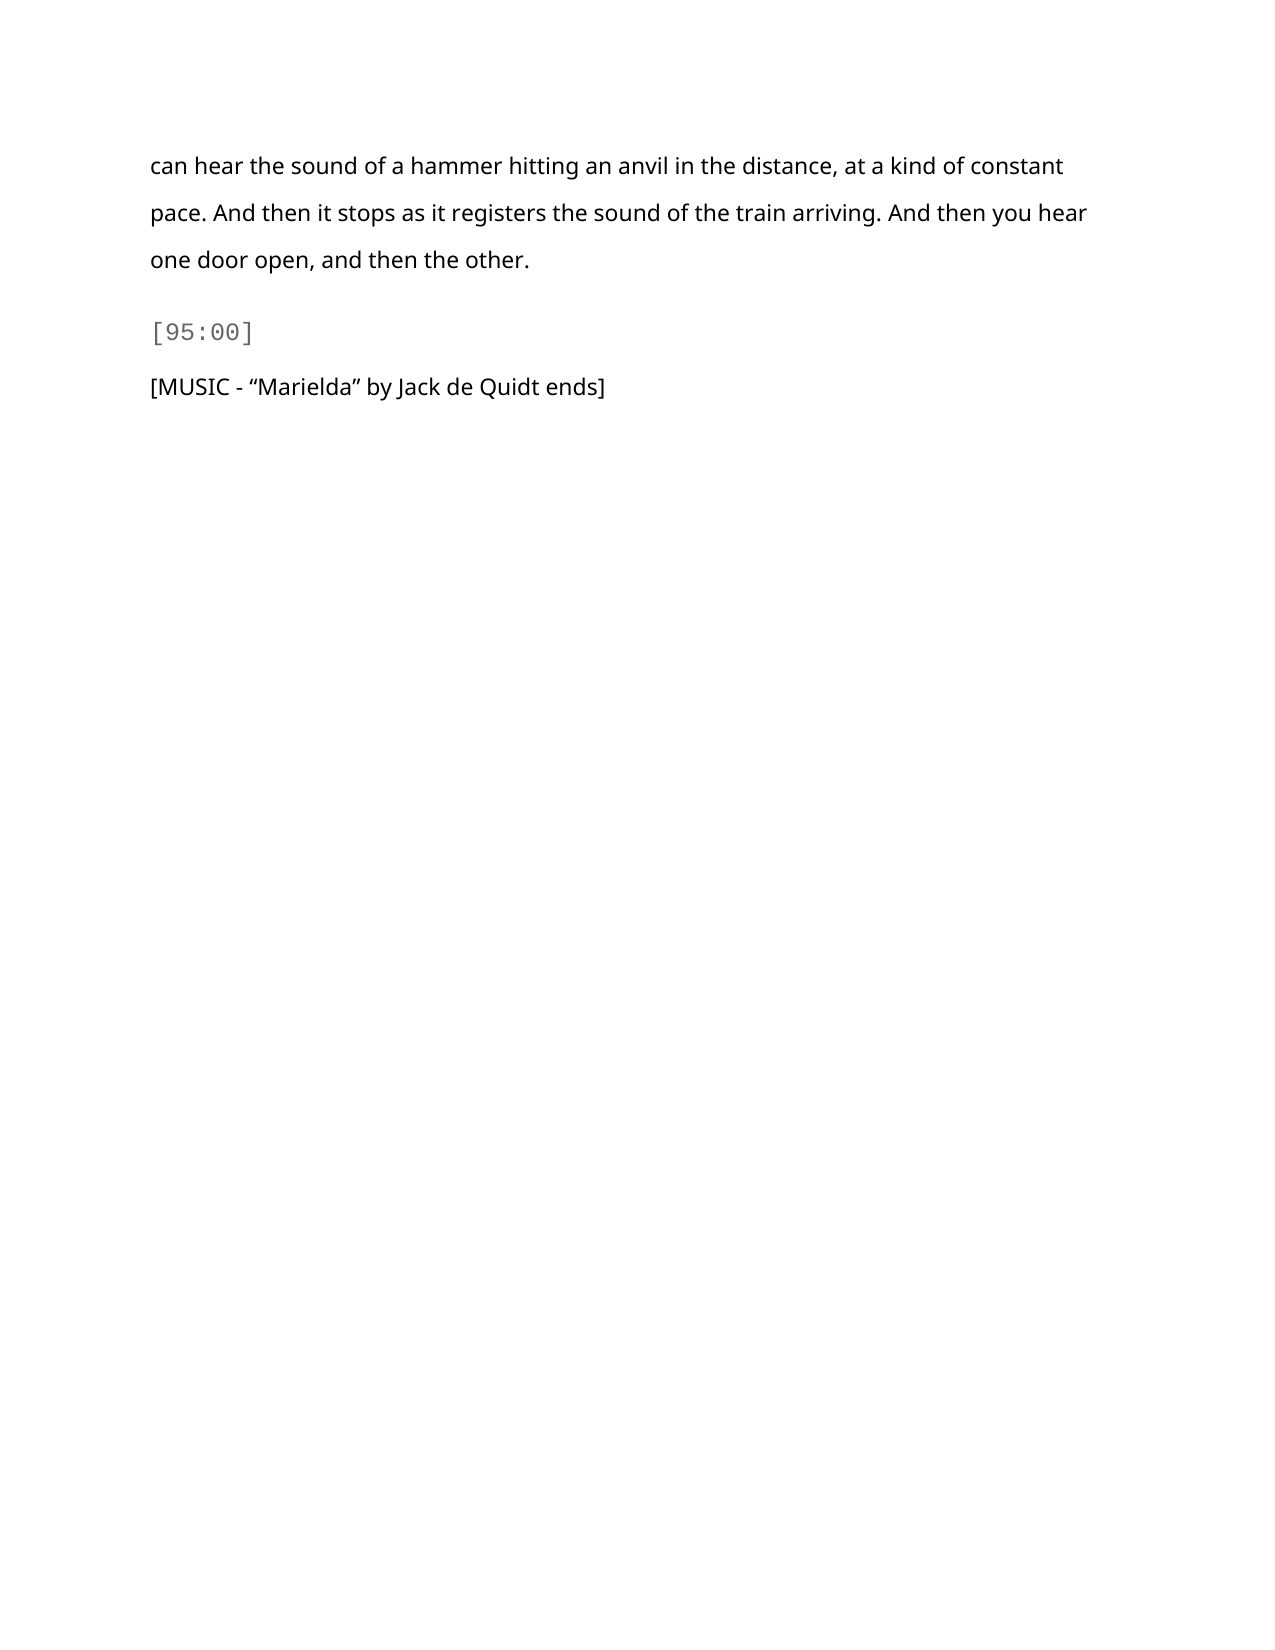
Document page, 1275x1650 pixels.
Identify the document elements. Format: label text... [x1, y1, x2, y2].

text [MUSIC - “Marielda” by Jack de Quidt ends] [150, 371, 1125, 402]
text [150, 150, 1125, 275]
subtitle [95:00] [150, 320, 1125, 348]
